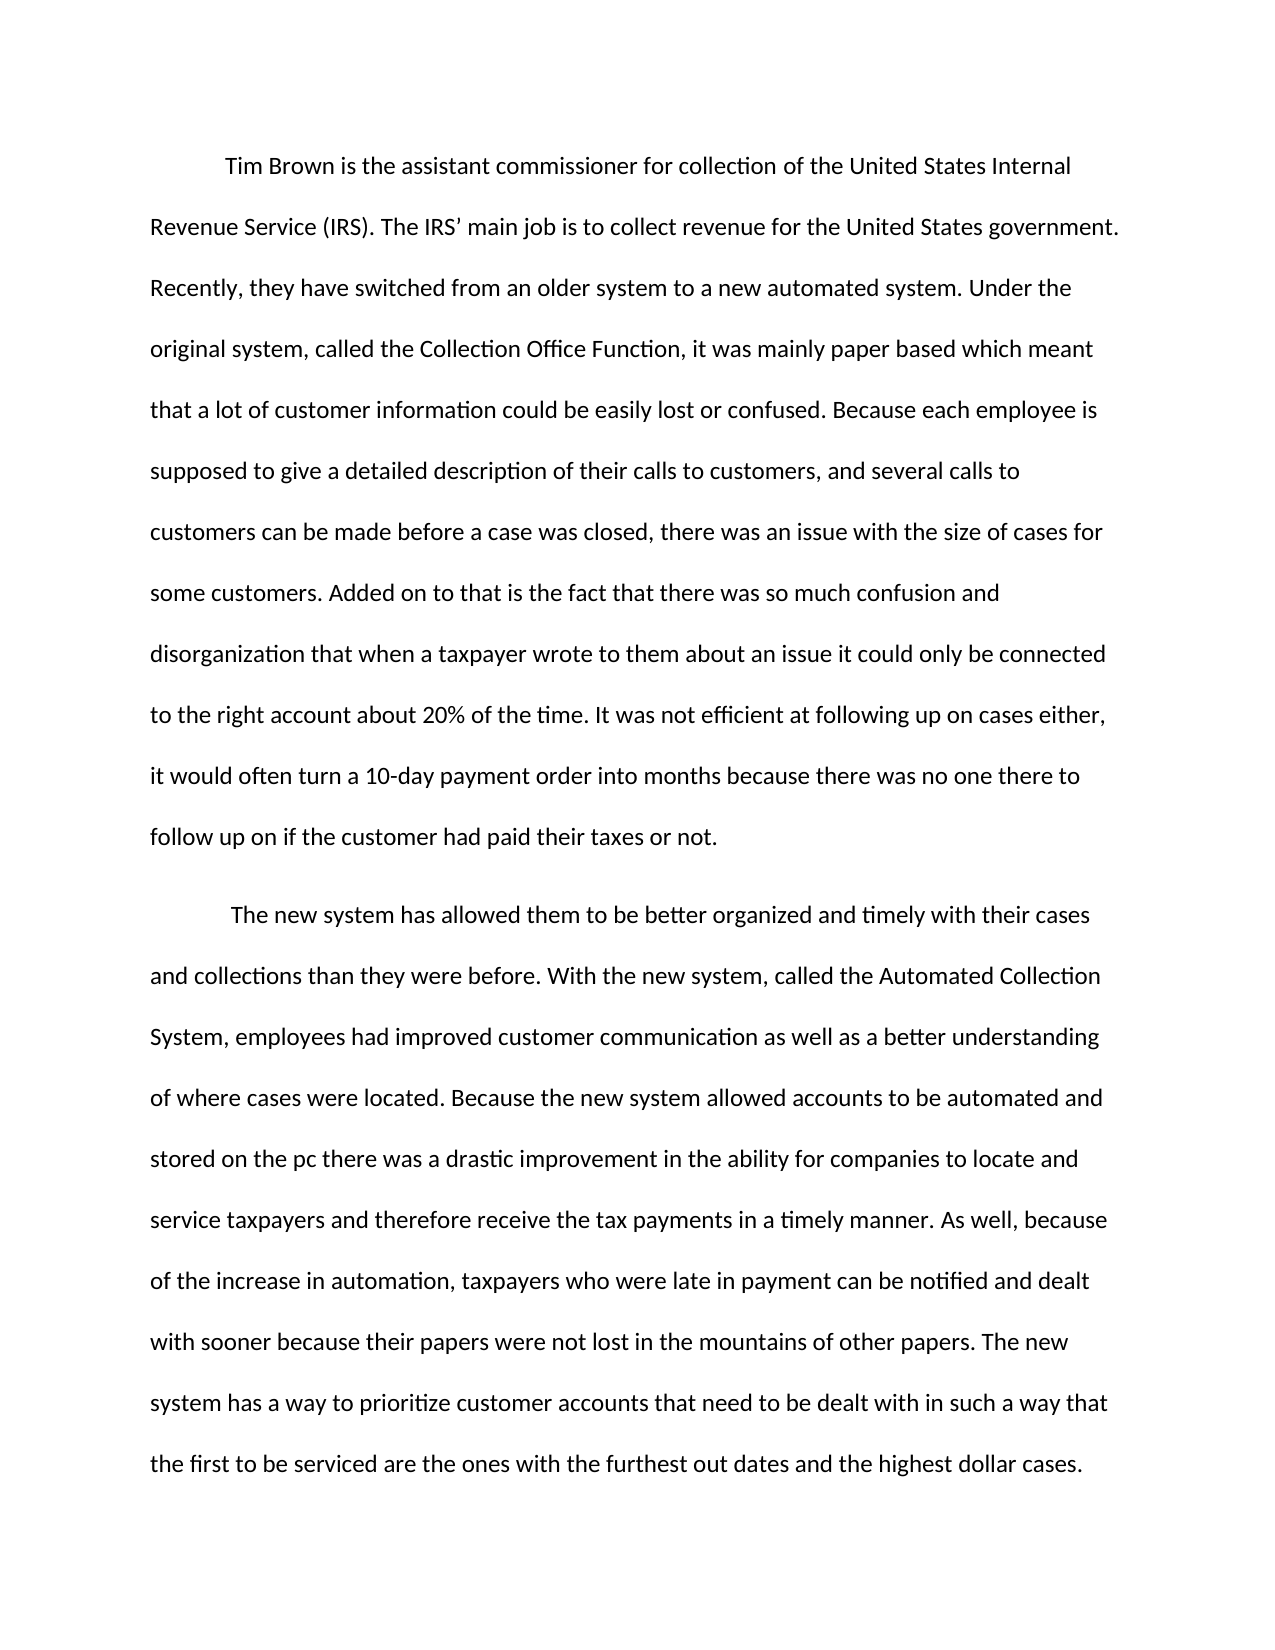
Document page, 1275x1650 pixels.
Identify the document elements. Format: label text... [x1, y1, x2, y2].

text Tim Brown is the assistant commissioner for collection of the United States Internal Revenue Service (IRS). The IRS’ main job is to collect revenue for the United States government. Recently, they have switched from an older system to a new automated system. Under the original system, called the Collection Office Function, it was mainly paper based which meant that a lot of customer information could be easily lost or confused. Because each employee is supposed to give a detailed description of their calls to customers, and several calls to customers can be made before a case was closed, there was an issue with the size of cases for some customers. Added on to that is the fact that there was so much confusion and disorganization that when a taxpayer wrote to them about an issue it could only be connected to the right account about 20% of the time. It was not efficient at following up on cases either, it would often turn a 10-day payment order into months because there was no one there to follow up on if the customer had paid their taxes or not. [150, 150, 1125, 852]
text The new system has allowed them to be better organized and timely with their cases and collections than they were before. With the new system, called the Automated Collection System, employees had improved customer communication as well as a better understanding of where cases were located. Because the new system allowed accounts to be automated and stored on the pc there was a drastic improvement in the ability for companies to locate and service taxpayers and therefore receive the tax payments in a timely manner. As well, because of the increase in automation, taxpayers who were late in payment can be notified and dealt with sooner because their papers were not lost in the mountains of other papers. The new system has a way to prioritize customer accounts that need to be dealt with in such a way that the first to be serviced are the ones with the furthest out dates and the highest dollar cases. [150, 899, 1125, 1479]
